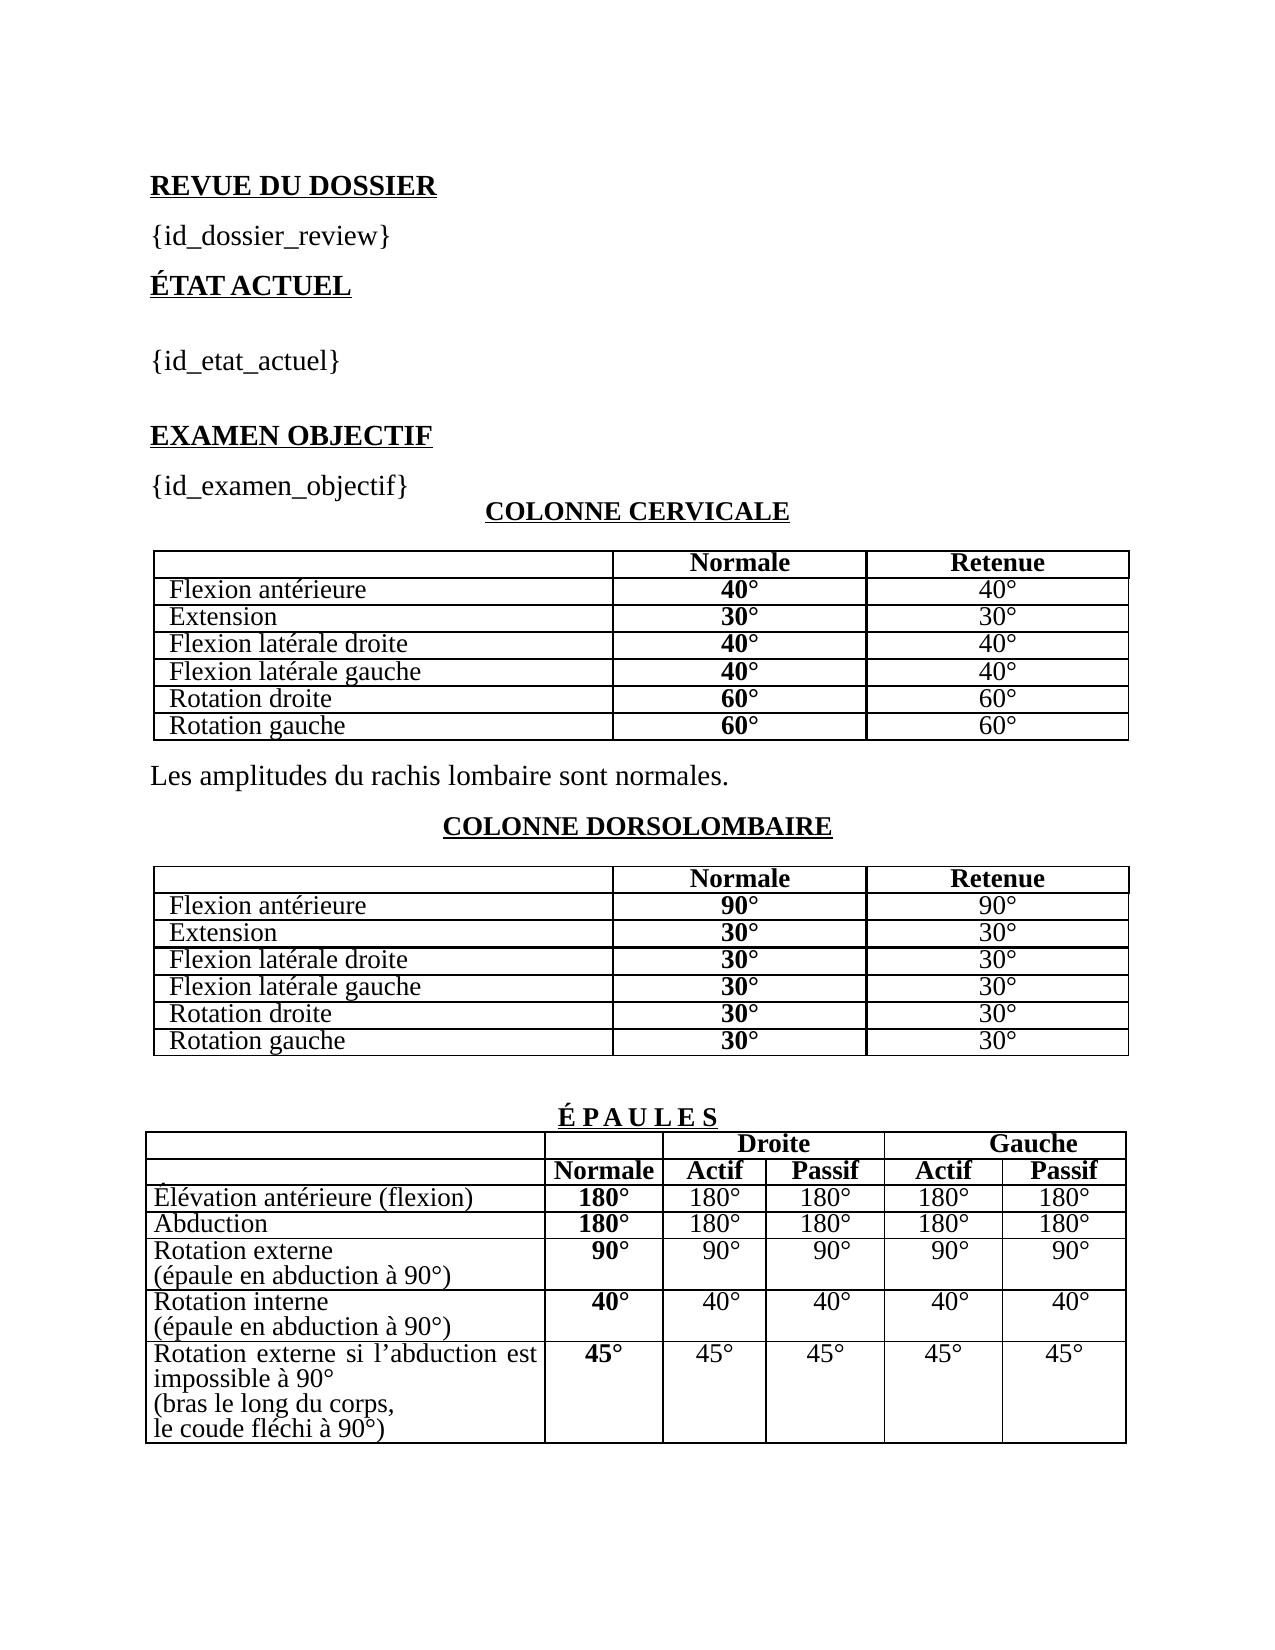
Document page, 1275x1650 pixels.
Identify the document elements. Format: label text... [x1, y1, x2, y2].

table_cell Actif [885, 1160, 1002, 1184]
table_cell 45° [664, 1342, 765, 1442]
text ÉTAT ACTUEL [150, 275, 1125, 300]
table_cell Flexion latérale droite [155, 633, 612, 658]
table_cell 180° [885, 1186, 1002, 1211]
table_cell 30° [868, 921, 1128, 946]
table_cell Rotation gauche [155, 1030, 612, 1055]
table_cell Normale [546, 1160, 662, 1184]
table_cell Élévation antérieure (flexion) [147, 1186, 544, 1211]
text {id_dossier_review} [150, 225, 1120, 250]
table_cell Rotation droite [155, 687, 612, 712]
table_cell 90° [614, 894, 865, 919]
table_cell 90° [868, 894, 1128, 919]
table_cell 30° [614, 1003, 865, 1028]
table_cell 45° [1003, 1342, 1125, 1442]
table_cell 45° [885, 1342, 1002, 1442]
table_cell 90° [1003, 1239, 1125, 1289]
table_header Normale [614, 867, 865, 892]
table_cell 90° [546, 1239, 662, 1289]
table_cell [147, 1160, 544, 1184]
table_cell 60° [868, 687, 1128, 712]
table_cell 30° [868, 976, 1128, 1001]
table_cell 40° [614, 660, 865, 685]
table_cell 40° [767, 1291, 884, 1341]
table_cell 180° [767, 1213, 884, 1237]
table_cell Rotation gauche [155, 714, 612, 739]
table_cell 60° [868, 714, 1128, 739]
table_cell 60° [614, 687, 865, 712]
text COLONNE CERVICALE [150, 500, 1125, 525]
table_header [147, 1133, 544, 1158]
table_header Droite [664, 1133, 884, 1158]
table_cell 45° [546, 1342, 662, 1442]
table_cell 40° [546, 1291, 662, 1341]
table_cell 30° [868, 606, 1128, 631]
text Les amplitudes du rachis lombaire sont normales. [150, 766, 1125, 791]
table_cell 180° [1003, 1186, 1125, 1211]
table_header [155, 867, 612, 892]
table_cell 30° [614, 1030, 865, 1055]
text É P A U L E S [150, 1106, 1125, 1131]
table_cell Extension [155, 606, 612, 631]
table_cell Flexion latérale droite [155, 949, 612, 973]
table_cell 30° [614, 976, 865, 1001]
table_cell 180° [1003, 1213, 1125, 1237]
table_cell Flexion latérale gauche [155, 660, 612, 685]
text REVUE DU DOSSIER [150, 175, 1125, 200]
text EXAMEN OBJECTIF [150, 425, 1125, 450]
table_cell Rotation droite [155, 1003, 612, 1028]
table_cell 90° [664, 1239, 765, 1289]
table_cell 40° [868, 660, 1128, 685]
table_cell Rotation externe (épaule en abduction à 90°) [147, 1239, 544, 1289]
table_cell Abduction [147, 1213, 544, 1237]
table_cell Flexion latérale gauche [155, 976, 612, 1001]
table_header Retenue [868, 867, 1128, 892]
table_cell 60° [614, 714, 865, 739]
table_header Normale [614, 552, 865, 577]
table_cell 40° [885, 1291, 1002, 1341]
table_cell Passif [767, 1160, 884, 1184]
table_cell Flexion antérieure [155, 579, 612, 604]
table_cell Rotation interne (épaule en abduction à 90°) [147, 1291, 544, 1341]
text COLONNE DORSOLOMBAIRE [150, 816, 1125, 841]
table_cell 30° [614, 949, 865, 973]
table_cell 30° [614, 606, 865, 631]
table_cell 40° [1003, 1291, 1125, 1341]
table_cell Rotation externe si l’abduction est impossible à 90° (bras le long du corps, le coude fléchi à 90°) [147, 1342, 544, 1442]
text {id_etat_actuel} [150, 350, 1125, 375]
table_cell Actif [664, 1160, 765, 1184]
table_header [546, 1133, 662, 1158]
table_cell 180° [664, 1213, 765, 1237]
table_header Gauche [885, 1133, 1125, 1158]
table_cell Extension [155, 921, 612, 946]
table_cell 90° [767, 1239, 884, 1289]
table_cell 30° [868, 1030, 1128, 1055]
table_cell 40° [614, 633, 865, 658]
table_cell 40° [868, 633, 1128, 658]
table_cell Passif [1003, 1160, 1125, 1184]
table_cell 30° [868, 1003, 1128, 1028]
table_cell 40° [664, 1291, 765, 1341]
table_cell 180° [885, 1213, 1002, 1237]
table_header Retenue [868, 552, 1128, 577]
table_cell 180° [664, 1186, 765, 1211]
table_cell 45° [767, 1342, 884, 1442]
table_cell 30° [868, 949, 1128, 973]
table_cell 30° [614, 921, 865, 946]
table_cell Flexion antérieure [155, 894, 612, 919]
table_header [155, 552, 612, 577]
table_cell 90° [885, 1239, 1002, 1289]
table_cell 180° [546, 1186, 662, 1211]
table_cell 180° [767, 1186, 884, 1211]
table_cell 180° [546, 1213, 662, 1237]
table_cell 40° [868, 579, 1128, 604]
text {id_examen_objectif} [150, 475, 1125, 500]
table_cell 40° [614, 579, 865, 604]
